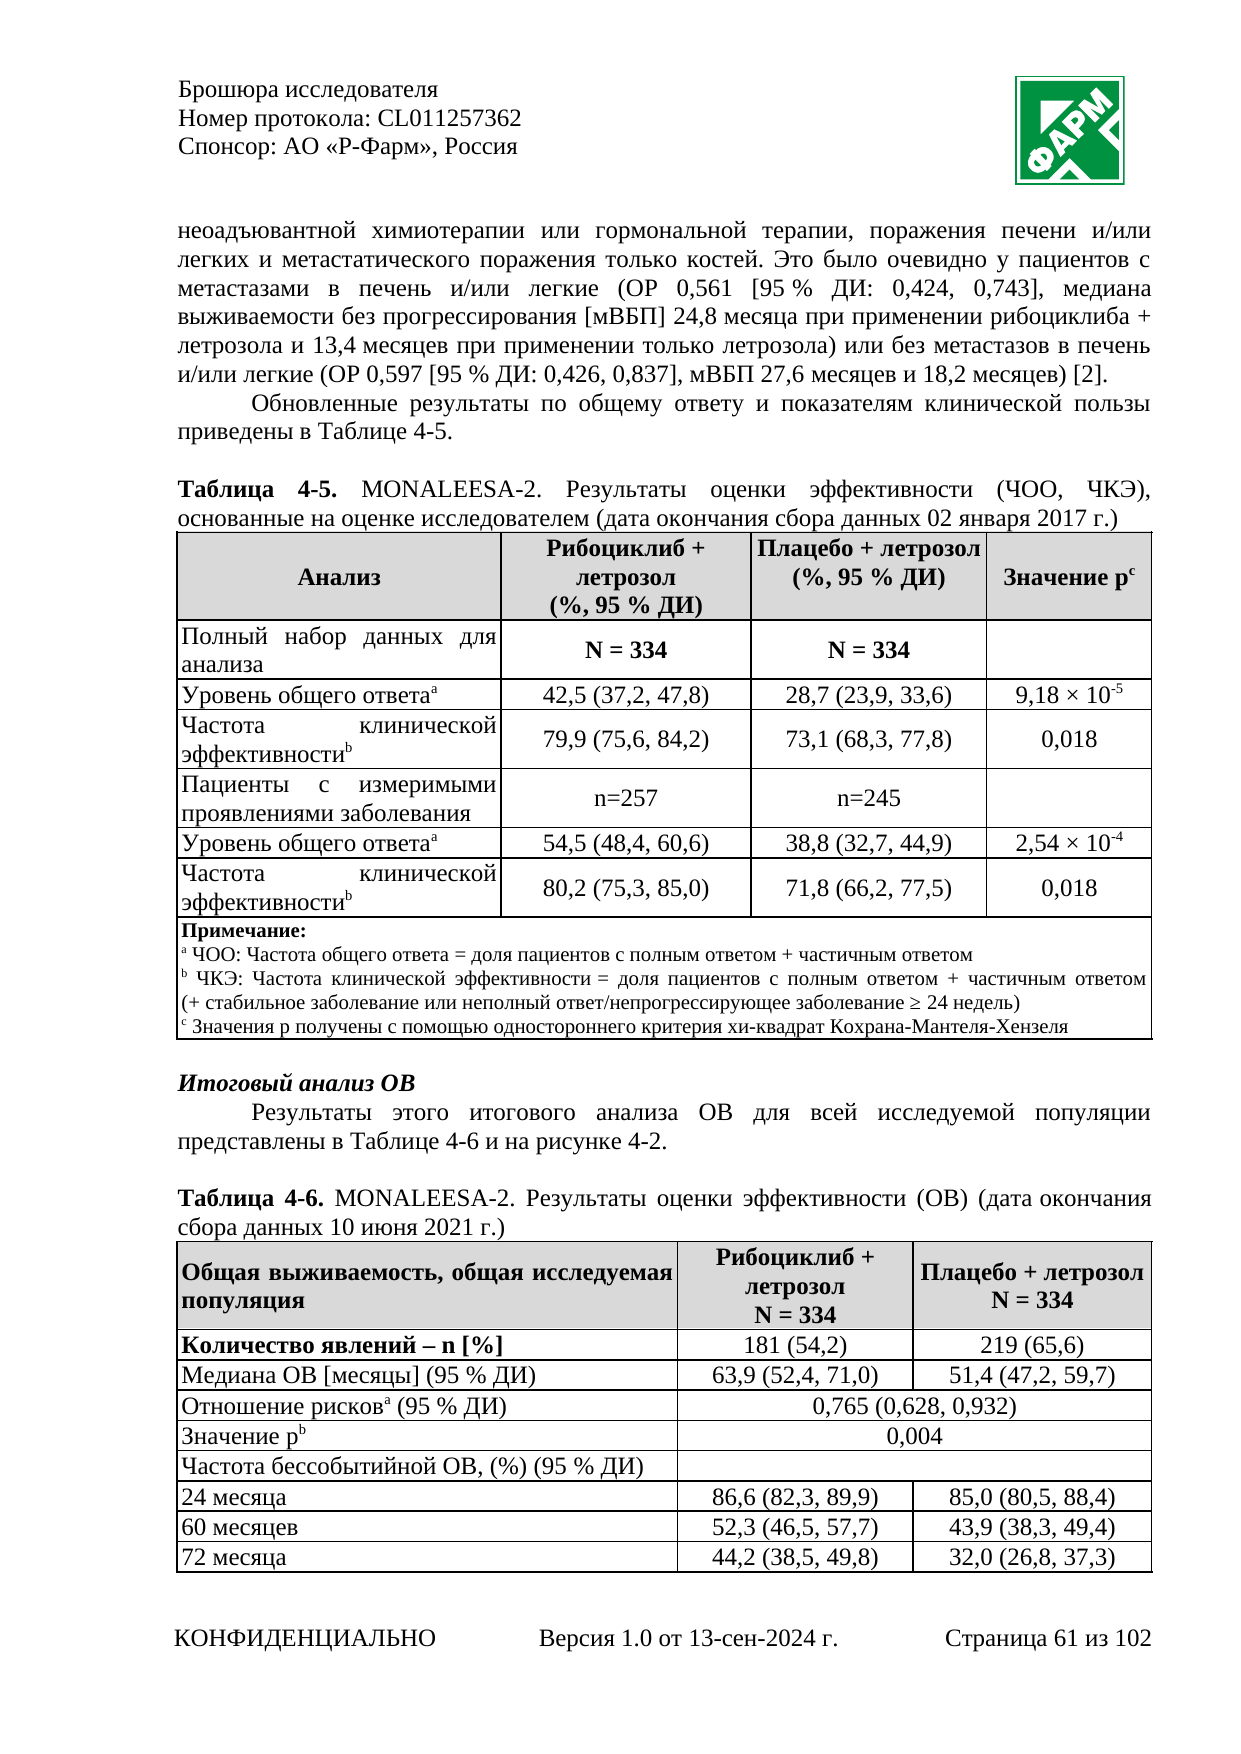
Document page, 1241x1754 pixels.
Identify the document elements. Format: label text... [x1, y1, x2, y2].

table_cell n=257 [502, 769, 750, 827]
table_cell 51,4 (47,2, 59,7) [914, 1361, 1151, 1389]
table_cell [678, 1451, 1151, 1480]
table_cell 0,004 [678, 1421, 1151, 1450]
table_cell 44,2 (38,5, 49,8) [678, 1542, 912, 1571]
table_cell 0,018 [987, 859, 1151, 916]
table_cell 43,9 (38,3, 49,4) [914, 1512, 1151, 1541]
table_cell Примечание: a ЧОО: Частота общего ответа = доля пациентов с полным ответом + частичным ответом b ЧКЭ: Частота клинической эффективности = доля пациентов с полным ответом + частичным ответом (+ стабильное заболевание или неполный ответ/непрогрессирующее заболевание ≥ 24 недель) c Значения p получены с помощью одностороннего критерия хи-квадрат Кохрана-Мантеля-Хензеля [178, 918, 1151, 1038]
text Таблица 4-5. MONALEESA-2. Результаты оценки эффективности (ЧОО, ЧКЭ), основанные на оценке исследователем (дата окончания сбора данных 02 января 2017 г.) [177, 474, 1152, 531]
table_cell N = 334 [752, 621, 986, 678]
table_cell 86,6 (82,3, 89,9) [678, 1482, 912, 1510]
table_cell 54,5 (48,4, 60,6) [502, 828, 750, 857]
table_cell Частота бессобытийной ОВ, (%) (95 % ДИ) [178, 1451, 677, 1480]
table_cell 0,018 [987, 710, 1151, 768]
table_header Плацебо + летрозол (%, 95 % ДИ) [752, 533, 986, 619]
table_cell 85,0 (80,5, 88,4) [914, 1482, 1151, 1510]
table_cell Уровень общего ответаа [178, 680, 500, 708]
table_cell 24 месяца [178, 1482, 677, 1510]
table_cell 0,765 (0,628, 0,932) [678, 1391, 1151, 1419]
table_cell [987, 621, 1151, 678]
table_cell 79,9 (75,6, 84,2) [502, 710, 750, 768]
table_cell 73,1 (68,3, 77,8) [752, 710, 986, 768]
text Итоговый анализ ОВ [177, 1068, 1152, 1097]
table_header Плацебо + летрозол N = 334 [914, 1242, 1151, 1328]
text Результаты этого итогового анализа ОВ для всей исследуемой популяции представлены в Таблице 4-6 и на рисунке 4-2. [177, 1097, 1152, 1154]
table_cell 38,8 (32,7, 44,9) [752, 828, 986, 857]
table_cell 219 (65,6) [914, 1330, 1151, 1359]
table_cell N = 334 [502, 621, 750, 678]
text Обновленные результаты по общему ответу и показателям клинической пользы приведены в Таблице 4-5. [177, 388, 1152, 445]
table_cell Медиана ОВ [месяцы] (95 % ДИ) [178, 1361, 677, 1389]
table_cell 52,3 (46,5, 57,7) [678, 1512, 912, 1541]
table_cell n=245 [752, 769, 986, 827]
text Таблица 4-6. MONALEESA-2. Результаты оценки эффективности (ОВ) (дата окончания сбора данных 10 июня 2021 г.) [177, 1183, 1152, 1241]
table_cell 71,8 (66,2, 77,5) [752, 859, 986, 916]
table_cell 28,7 (23,9, 33,6) [752, 680, 986, 708]
table_header Рибоциклиб + летрозол (%, 95 % ДИ) [502, 533, 750, 619]
table_header Значение pc [987, 533, 1151, 619]
table_cell 2,54 × 10-4 [987, 828, 1151, 857]
table_header Общая выживаемость, общая исследуемая популяция [178, 1242, 677, 1328]
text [177, 215, 1152, 388]
table_cell Частота клинической эффективностиb [178, 710, 500, 768]
table_cell 181 (54,2) [678, 1330, 912, 1359]
table_cell 32,0 (26,8, 37,3) [914, 1542, 1151, 1571]
table_cell 80,2 (75,3, 85,0) [502, 859, 750, 916]
table_cell Полный набор данных для анализа [178, 621, 500, 678]
table_cell Частота клинической эффективностиb [178, 859, 500, 916]
table_cell [987, 769, 1151, 827]
table_cell Значение pb [178, 1421, 677, 1450]
table_cell Пациенты с измеримыми проявлениями заболевания [178, 769, 500, 827]
table_cell Отношение рисковa (95 % ДИ) [178, 1391, 677, 1419]
table_cell Уровень общего ответаа [178, 828, 500, 857]
table_header Рибоциклиб + летрозол N = 334 [678, 1242, 912, 1328]
table_cell 9,18 × 10-5 [987, 680, 1151, 708]
table_cell Количество явлений – n [%] [178, 1330, 677, 1359]
table_cell 72 месяца [178, 1542, 677, 1571]
table_cell 63,9 (52,4, 71,0) [678, 1361, 912, 1389]
table_cell 60 месяцев [178, 1512, 677, 1541]
table_header Анализ [178, 533, 500, 619]
table_cell 42,5 (37,2, 47,8) [502, 680, 750, 708]
